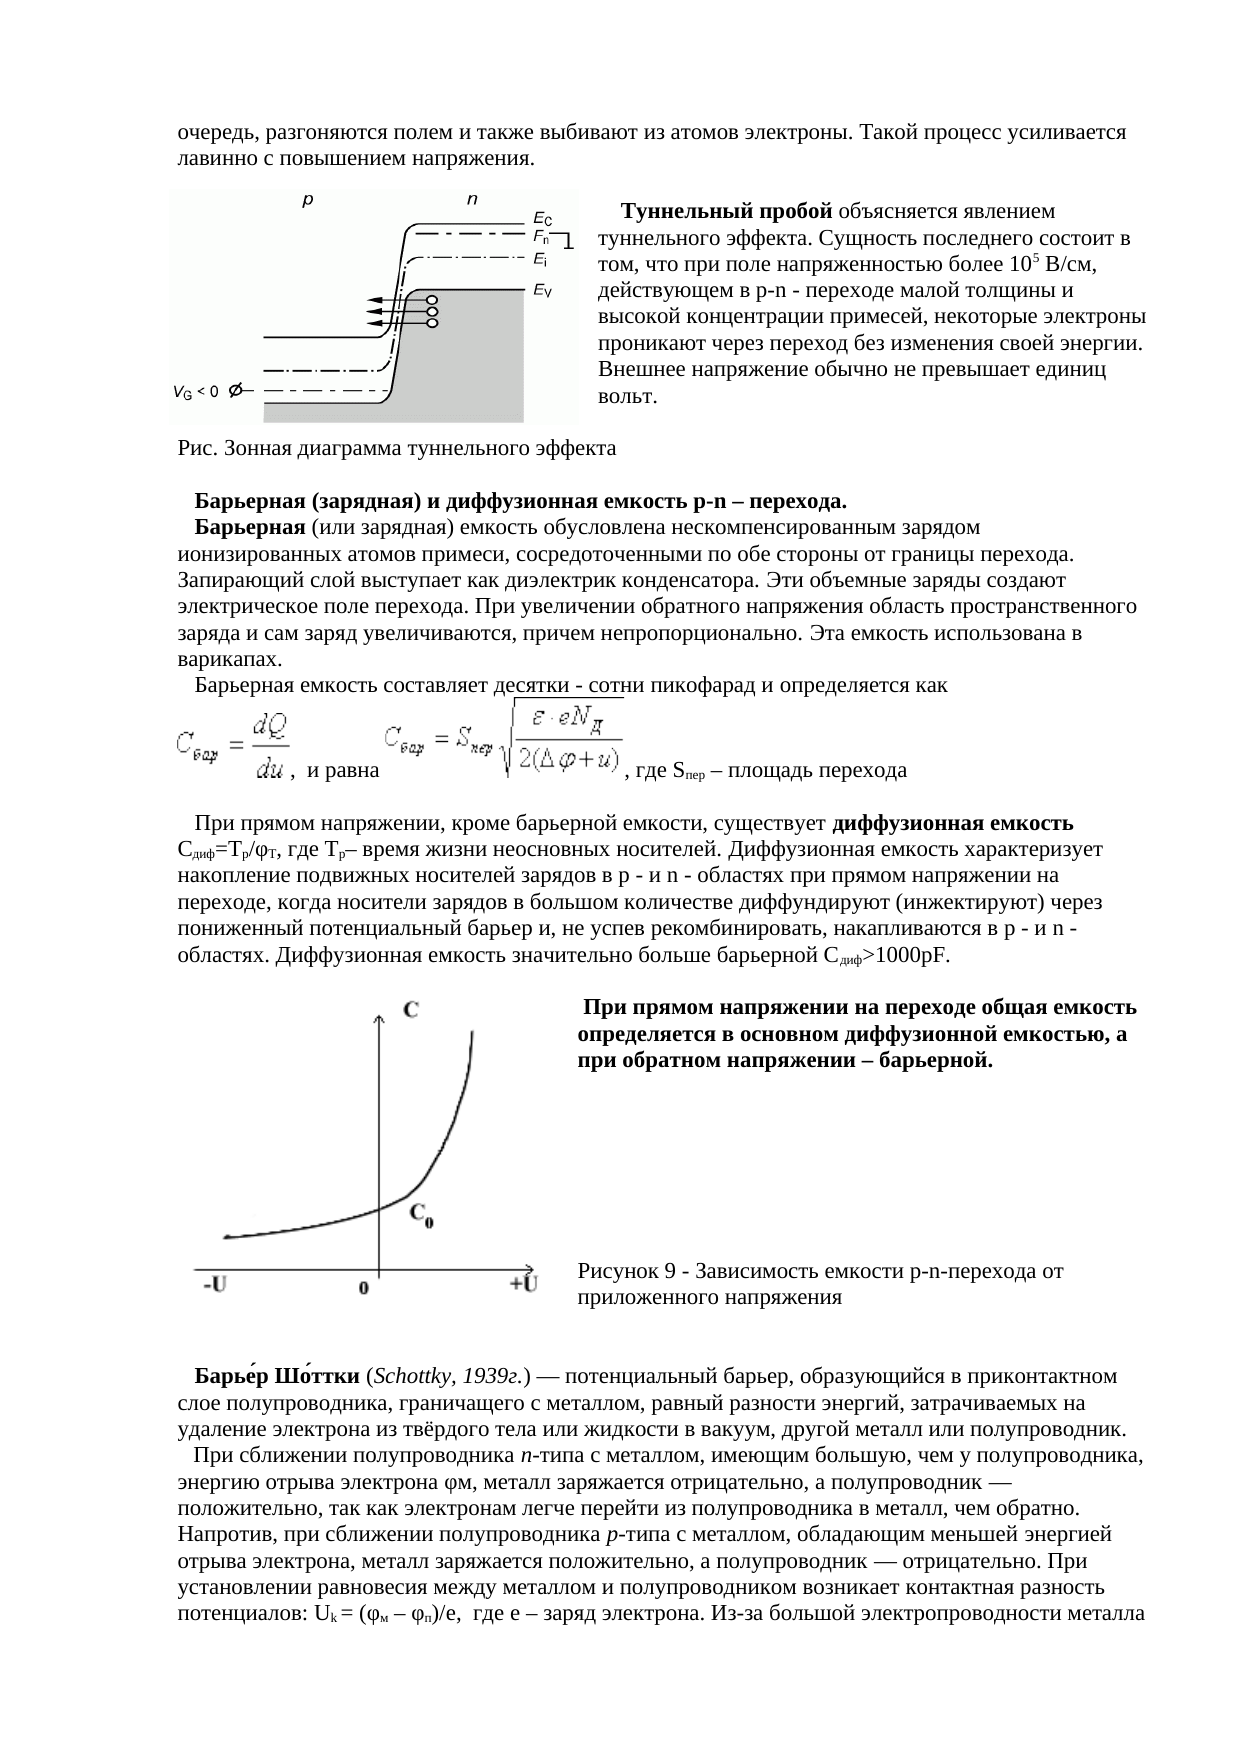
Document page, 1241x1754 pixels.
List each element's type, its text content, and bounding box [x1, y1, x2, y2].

picture [385, 697, 625, 778]
text При прямом напряжении на переходе общая емкость определяется в основном диффузионной емкостью, а при обратном напряжении – барьерной. [559, 993, 1152, 1072]
text ϕ O = ϕ M − ϕ Π {\displaystyle \phi _{O}=\phi _{M}-\phi _{\Pi }} Барье́р Шо́ттки (Schottky, 1939г.) — потенциальный барьер, образующийся в приконтактном слое полупроводника, граничащего с металлом, равный разности энергий, затрачиваемых на удаление электрона из твёрдого тела или жидкости в вакуум, другой металл или полупроводник. [177, 1362, 1152, 1441]
text Барьерная (или зарядная) емкость обусловлена нескомпенсированным зарядом ионизированных атомов примеси, сосредоточенными по обе стороны от границы перехода. Запирающий слой выступает как диэлектрик конденсатора. Эти объемные заряды создают электрическое поле перехода. При увеличении обратного напряжения область пространственного заряда и сам заряд увеличиваются, причем непропорционально. Эта емкость использована в варикапах. [177, 513, 1152, 672]
picture [169, 189, 580, 425]
picture [177, 713, 290, 778]
text Барьерная емкость составляет десятки - сотни пикофарад и определяется как [177, 672, 1152, 698]
text Рис. Зонная диаграмма туннельного эффекта [177, 434, 1152, 461]
text При прямом напряжении, кроме барьерной емкости, существует диффузионная емкость Сдиф=Тр/φТ, где Тр– время жизни неосновных носителей. Диффузионная емкость характеризует накопление подвижных носителей зарядов в p - и n - областях при прямом напряжении на переходе, когда носители зарядов в большом количестве диффундируют (инжектируют) через пониженный потенциальный барьер и, не успев рекомбинировать, накапливаются в p - и n - областях. Диффузионная емкость значительно больше барьерной Сдиф>1000pF. [177, 809, 1152, 967]
picture [176, 985, 559, 1318]
text Рисунок 9 - Зависимость емкости p-n-перехода от приложенного напряжения [559, 1257, 1152, 1309]
text Барьерная (зарядная) и диффузионная емкость p-n – перехода. [177, 487, 1152, 513]
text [177, 118, 1152, 171]
text Туннельный пробой объясняется явлением туннельного эффекта. Сущность последнего состоит в том, что при поле напряженностью более 105 В/см, действующем в p-n - переходе малой толщины и высокой концентрации примесей, некоторые электроны проникают через переход без изменения своей энергии. Внешнее напряжение обычно не превышает единиц вольт. [580, 197, 1152, 408]
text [177, 1441, 1152, 1626]
